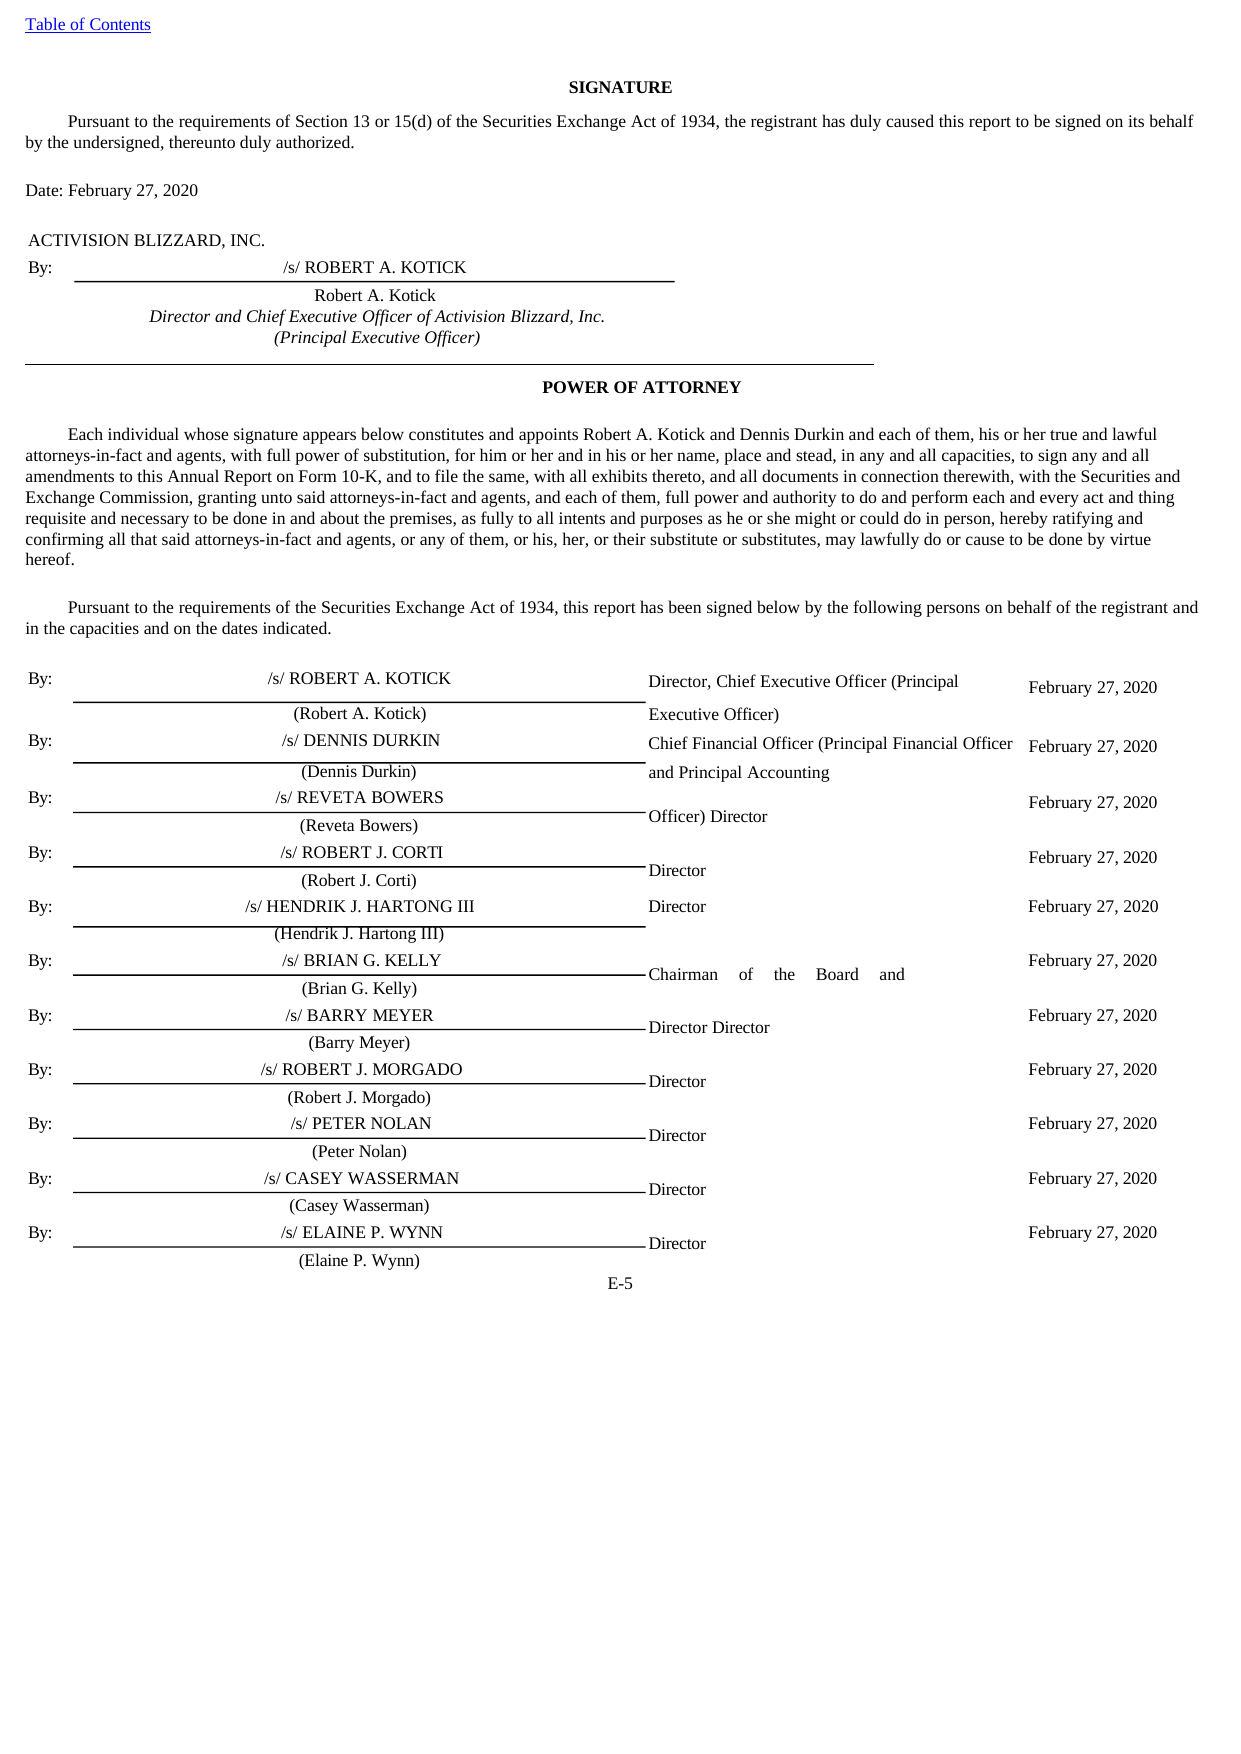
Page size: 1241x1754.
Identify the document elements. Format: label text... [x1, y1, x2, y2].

text February 27, 2020 [1028, 951, 1230, 970]
text By: /s/ REVETA BOWERS [28, 787, 447, 808]
text Director Director Director Director [648, 1071, 708, 1253]
text February 27, 2020 [1028, 1167, 1230, 1188]
text (Reveta Bowers) [299, 815, 447, 836]
subtitle SIGNATURE [11, 77, 1230, 97]
text (Dennis Durkin) [301, 764, 447, 781]
text (Casey Wasserman) [252, 1195, 467, 1216]
text February 27, 2020 [1028, 847, 1230, 867]
text Chairman of the Board and Director Director [648, 963, 905, 1038]
text By: /s/ ROBERT J. MORGADO [28, 1059, 467, 1079]
text (Brian G. Kelly) [252, 978, 467, 998]
text February 27, 2020 [1028, 1113, 1230, 1133]
text By: /s/ ROBERT A. KOTICK Director, Chief Executive Officer (Principal [28, 668, 964, 692]
text (Robert J. Morgado) [252, 1087, 466, 1107]
text February 27, 2020 [1028, 677, 1230, 698]
text (Barry Meyer) [252, 1032, 466, 1053]
text By: /s/ HENDRIK J. HARTONG III Director February 27, 2020 (Hendrik J. Hartong III) [28, 896, 1159, 943]
text By: /s/ BARRY MEYER [28, 1004, 467, 1025]
text February 27, 2020 [1028, 736, 1230, 756]
text By: /s/ DENNIS DURKIN Chief Financial Officer (Principal Financial Officer [28, 729, 1013, 753]
text (Peter Nolan) [252, 1141, 467, 1161]
text By: /s/ BRIAN G. KELLY [28, 951, 467, 970]
text (Elaine P. Wynn) [252, 1250, 466, 1270]
text Director [648, 860, 894, 880]
text Date: February 27, 2020 ACTIVISION BLIZZARD, INC. [25, 156, 298, 256]
text By: /s/ PETER NOLAN [28, 1113, 467, 1133]
text Each individual whose signature appears below constitutes and appoints Robert A. Kotick and Dennis Durkin and each of them, his or her true and lawful attorneys-in-fact and agents, with full power of substitution, for him or her and in his or her name, place and stead, in any and all capacities, to sign any and all amendments to this Annual Report on Form 10-K, and to file the same, with all exhibits thereto, and all documents in connection therewith, with the Securities and Exchange Commission, granting unto said attorneys-in-fact and agents, and each of them, full power and authority to do and perform each and every act and thing requisite and necessary to be done in and about the premises, as fully to all intents and purposes as he or she might or could do in person, hereby ratifying and confirming all that said attorneys-in-fact and agents, or any of them, or his, her, or their substitute or substitutes, may lawfully do or cause to be done by virtue hereof. [25, 424, 1203, 569]
text Pursuant to the requirements of the Securities Exchange Act of 1934, this report has been signed below by the following persons on behalf of the registrant and in the capacities and on the dates indicated. [25, 597, 1214, 638]
text (Robert J. Corti) [301, 869, 447, 890]
text By: /s/ CASEY WASSERMAN [28, 1167, 467, 1188]
text February 27, 2020 [1028, 1004, 1230, 1025]
text By: /s/ ROBERT A. KOTICK [28, 256, 1230, 277]
text Executive Officer) [648, 703, 1230, 724]
text February 27, 2020 [1028, 1059, 1230, 1079]
text and Principal Accounting Officer) Director [648, 762, 891, 826]
subtitle POWER OF ATTORNEY [55, 377, 1228, 397]
text February 27, 2020 [1028, 1222, 1230, 1242]
text (Robert A. Kotick) [10, 702, 426, 723]
text Robert A. Kotick [10, 279, 739, 305]
text February 27, 2020 [1028, 792, 1230, 813]
text Director and Chief Executive Officer of Activision Blizzard, Inc. (Principal Executive Officer) [118, 306, 637, 347]
text Pursuant to the requirements of Section 13 or 15(d) of the Securities Exchange Act of 1934, the registrant has duly caused this report to be signed on its behalf by the undersigned, thereunto duly authorized. [25, 111, 1214, 152]
text By: /s/ ROBERT J. CORTI [28, 842, 447, 862]
text By: /s/ ELAINE P. WYNN [28, 1222, 467, 1242]
